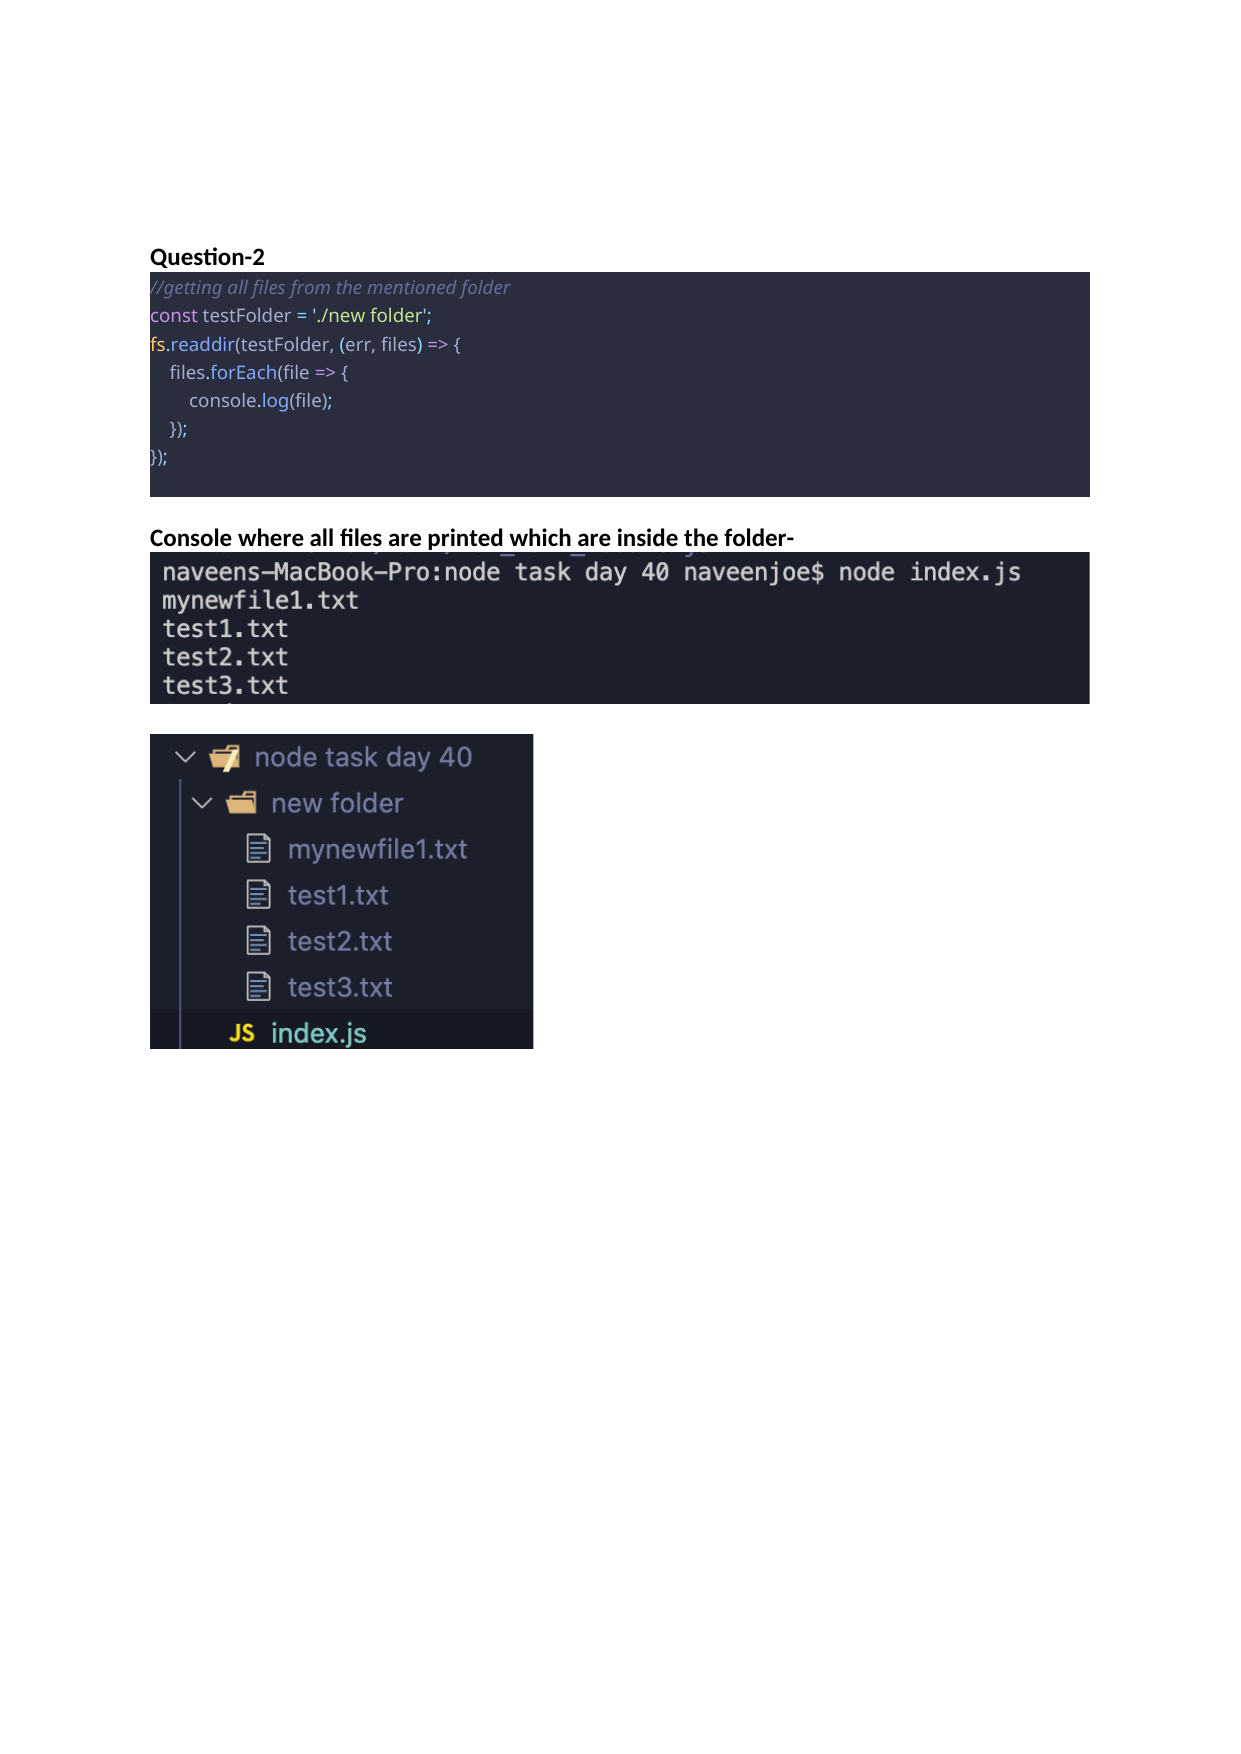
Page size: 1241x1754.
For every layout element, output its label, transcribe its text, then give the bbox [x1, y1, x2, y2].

text console.log(file); [150, 384, 1090, 413]
picture [150, 552, 1090, 704]
text Console where all files are printed which are inside the folder- [150, 522, 1090, 552]
picture [150, 734, 534, 1049]
text const testFolder = './new folder'; [150, 300, 1090, 328]
text //getting all files from the mentioned folder [150, 272, 1090, 300]
text }); [150, 441, 1090, 469]
text Question-2 [150, 242, 1090, 272]
text fs.readdir(testFolder, (err, files) => { [150, 328, 1090, 356]
text files.forEach(file => { [150, 356, 1090, 384]
text }); [150, 413, 1090, 441]
